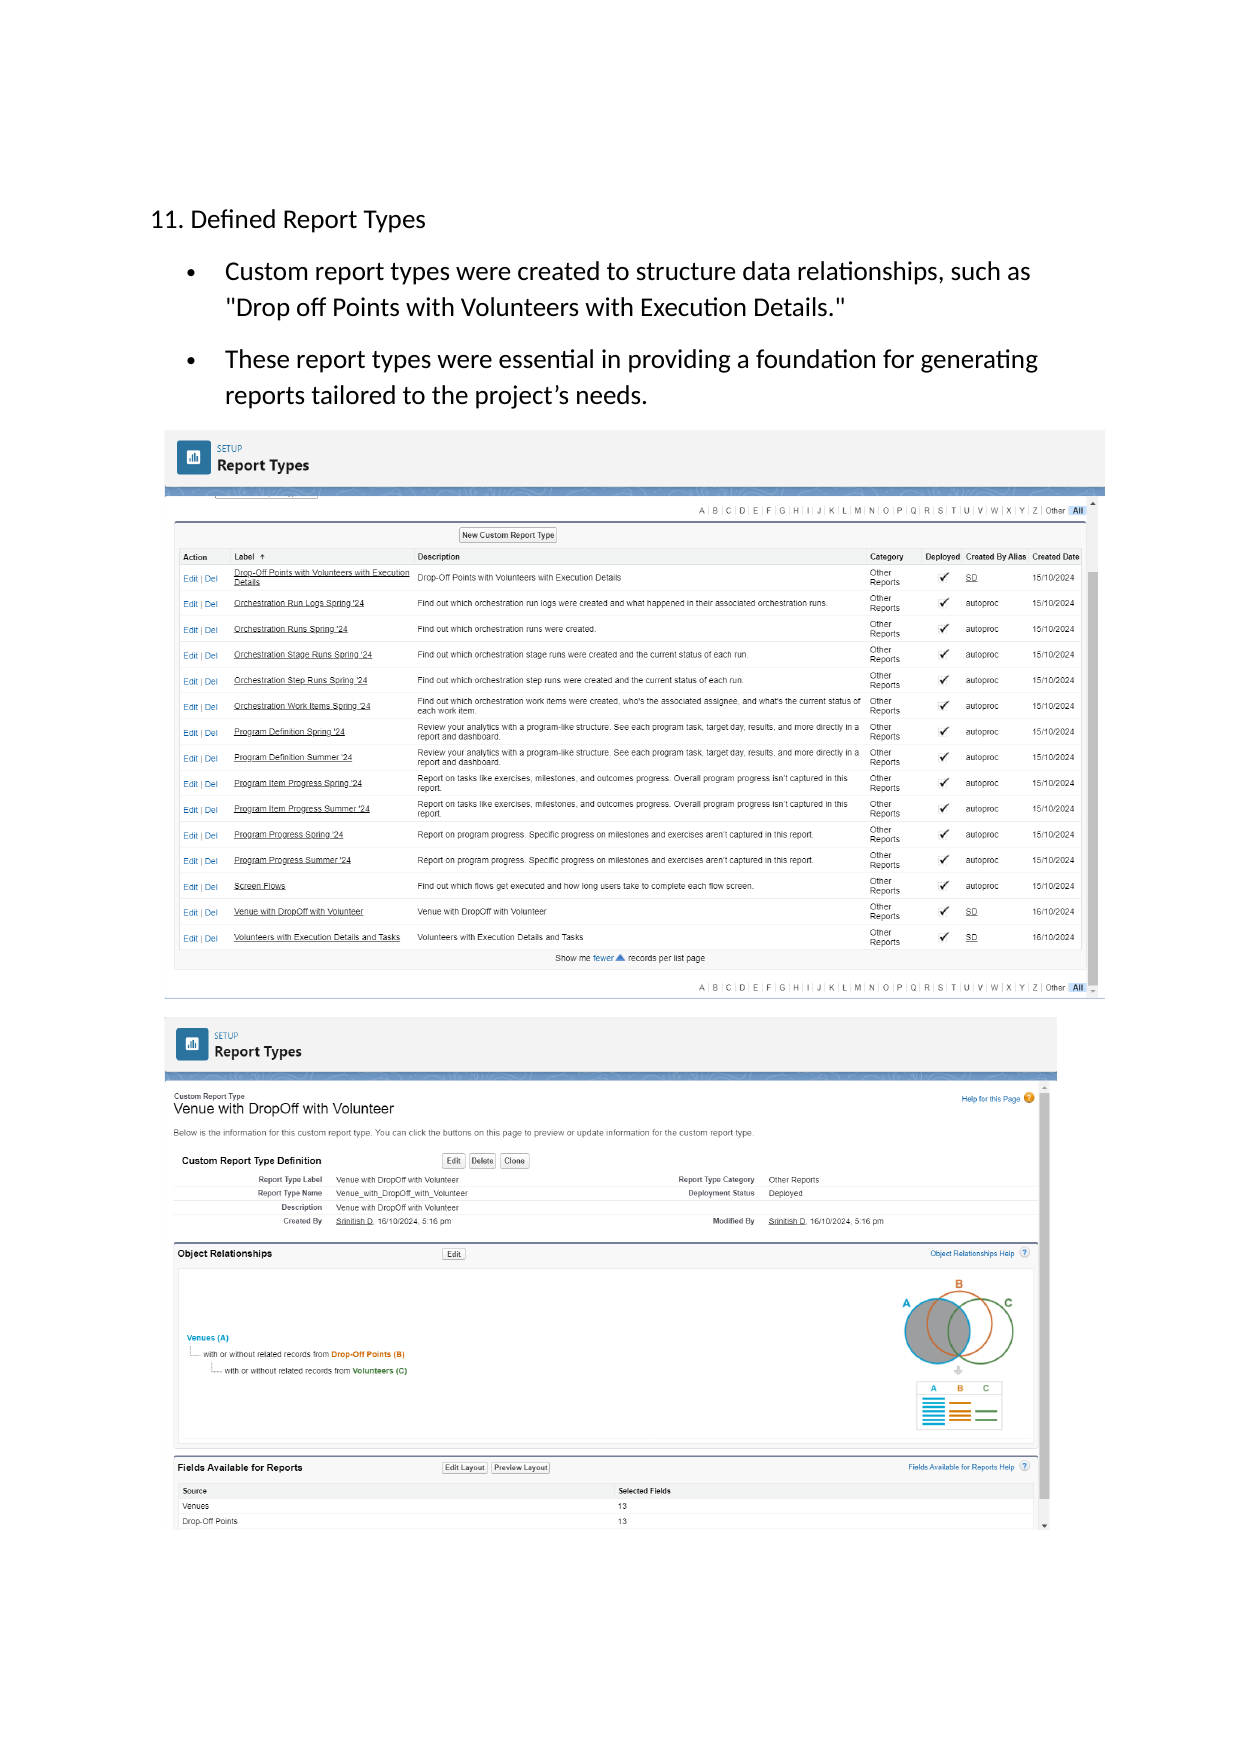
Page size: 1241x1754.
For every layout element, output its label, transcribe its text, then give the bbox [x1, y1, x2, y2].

text 11. Defined Report Types [150, 202, 1090, 235]
list These report types were essential in providing a foundation for generating reports tailored to the project’s needs. [187, 342, 1090, 411]
picture [164, 430, 1105, 999]
picture [164, 1017, 1057, 1530]
list Custom report types were created to structure data relationships, such as "Drop off Points with Volunteers with Execution Details." [187, 254, 1090, 323]
